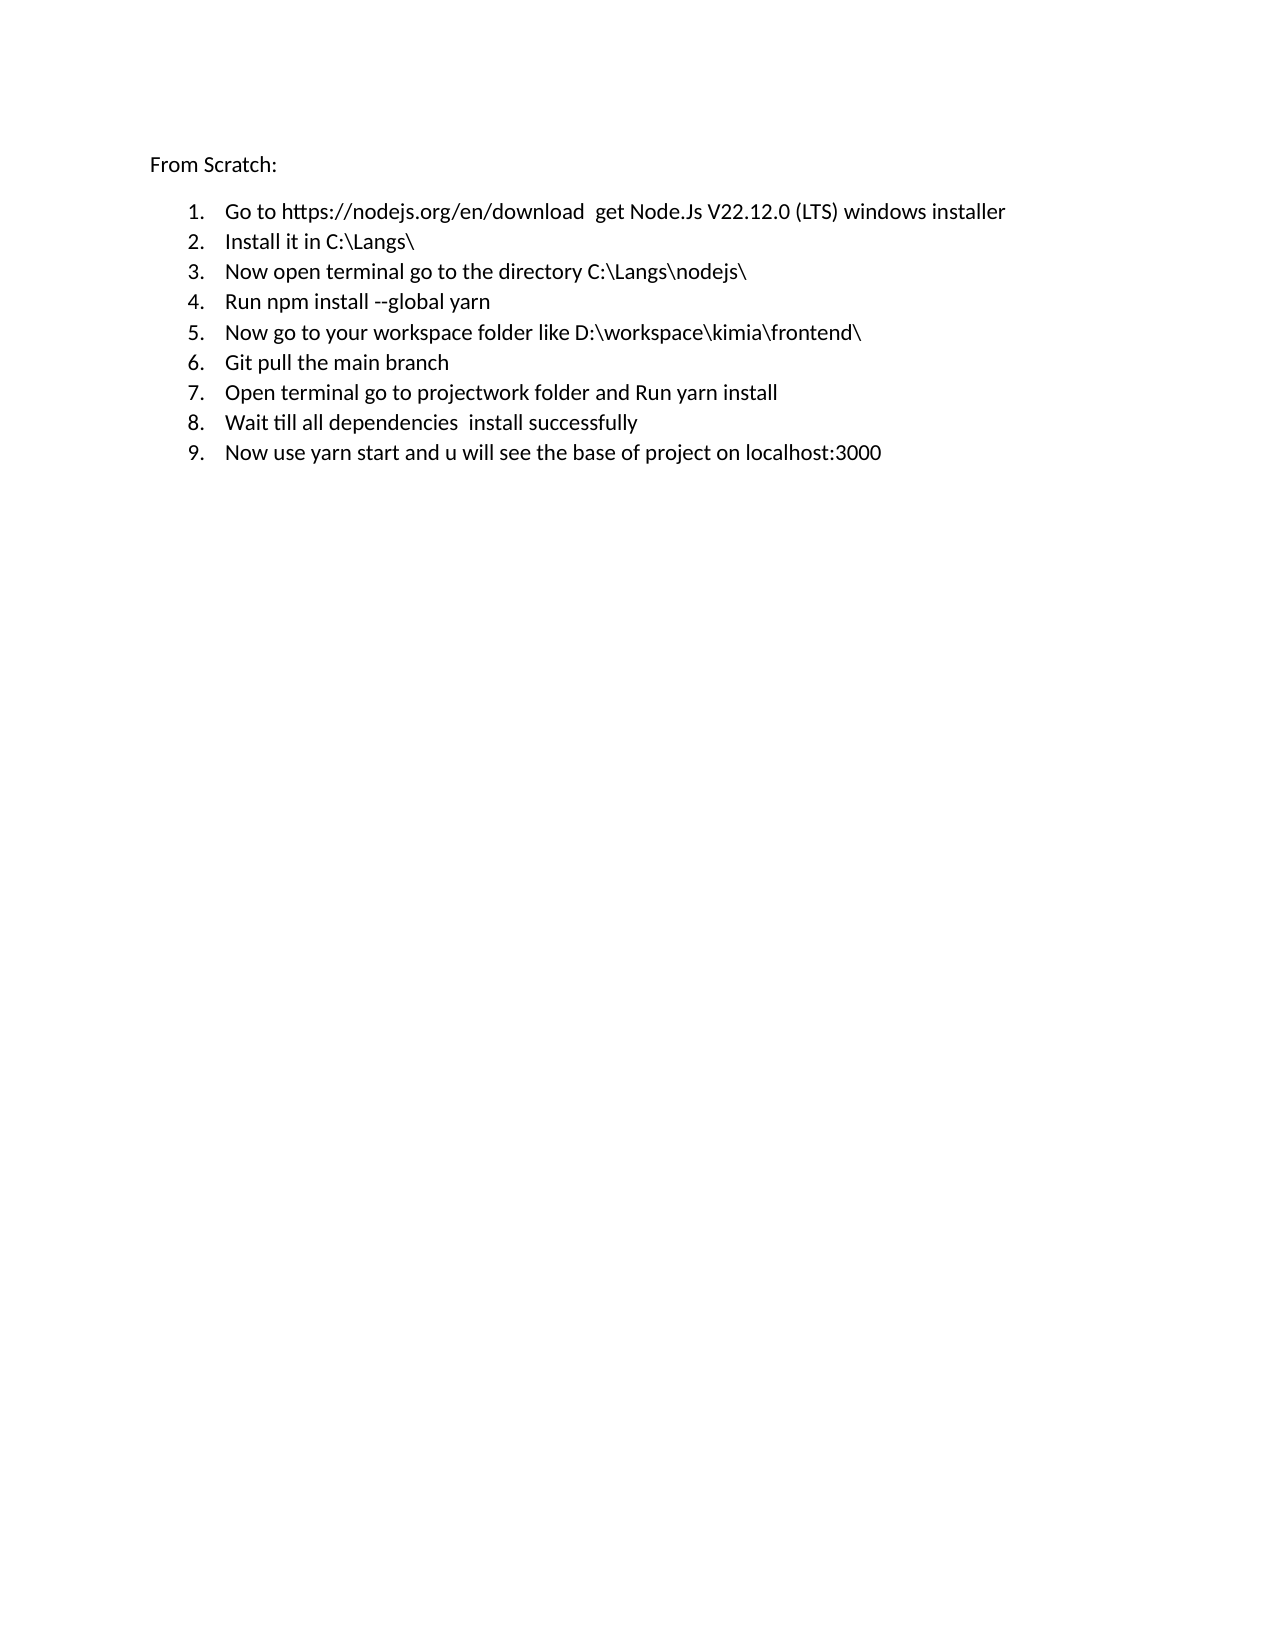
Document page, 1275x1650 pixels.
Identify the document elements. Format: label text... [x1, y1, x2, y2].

list Now go to your workspace folder like D:\workspace\kimia\frontend\ [187, 318, 1125, 346]
list Git pull the main branch [187, 348, 1125, 376]
list Run npm install --global yarn [187, 287, 1125, 316]
list Now use yarn start and u will see the base of project on localhost:3000 [187, 438, 1125, 467]
list Wait till all dependencies install successfully [187, 408, 1125, 436]
text From Scratch: [150, 150, 1125, 178]
list Now open terminal go to the directory C:\Langs\nodejs\ [187, 257, 1125, 285]
list Open terminal go to projectwork folder and Run yarn install [187, 378, 1125, 406]
list Go to https://nodejs.org/en/download get Node.Js V22.12.0 (LTS) windows installer [187, 197, 1125, 225]
list Install it in C:\Langs\ [187, 227, 1125, 255]
